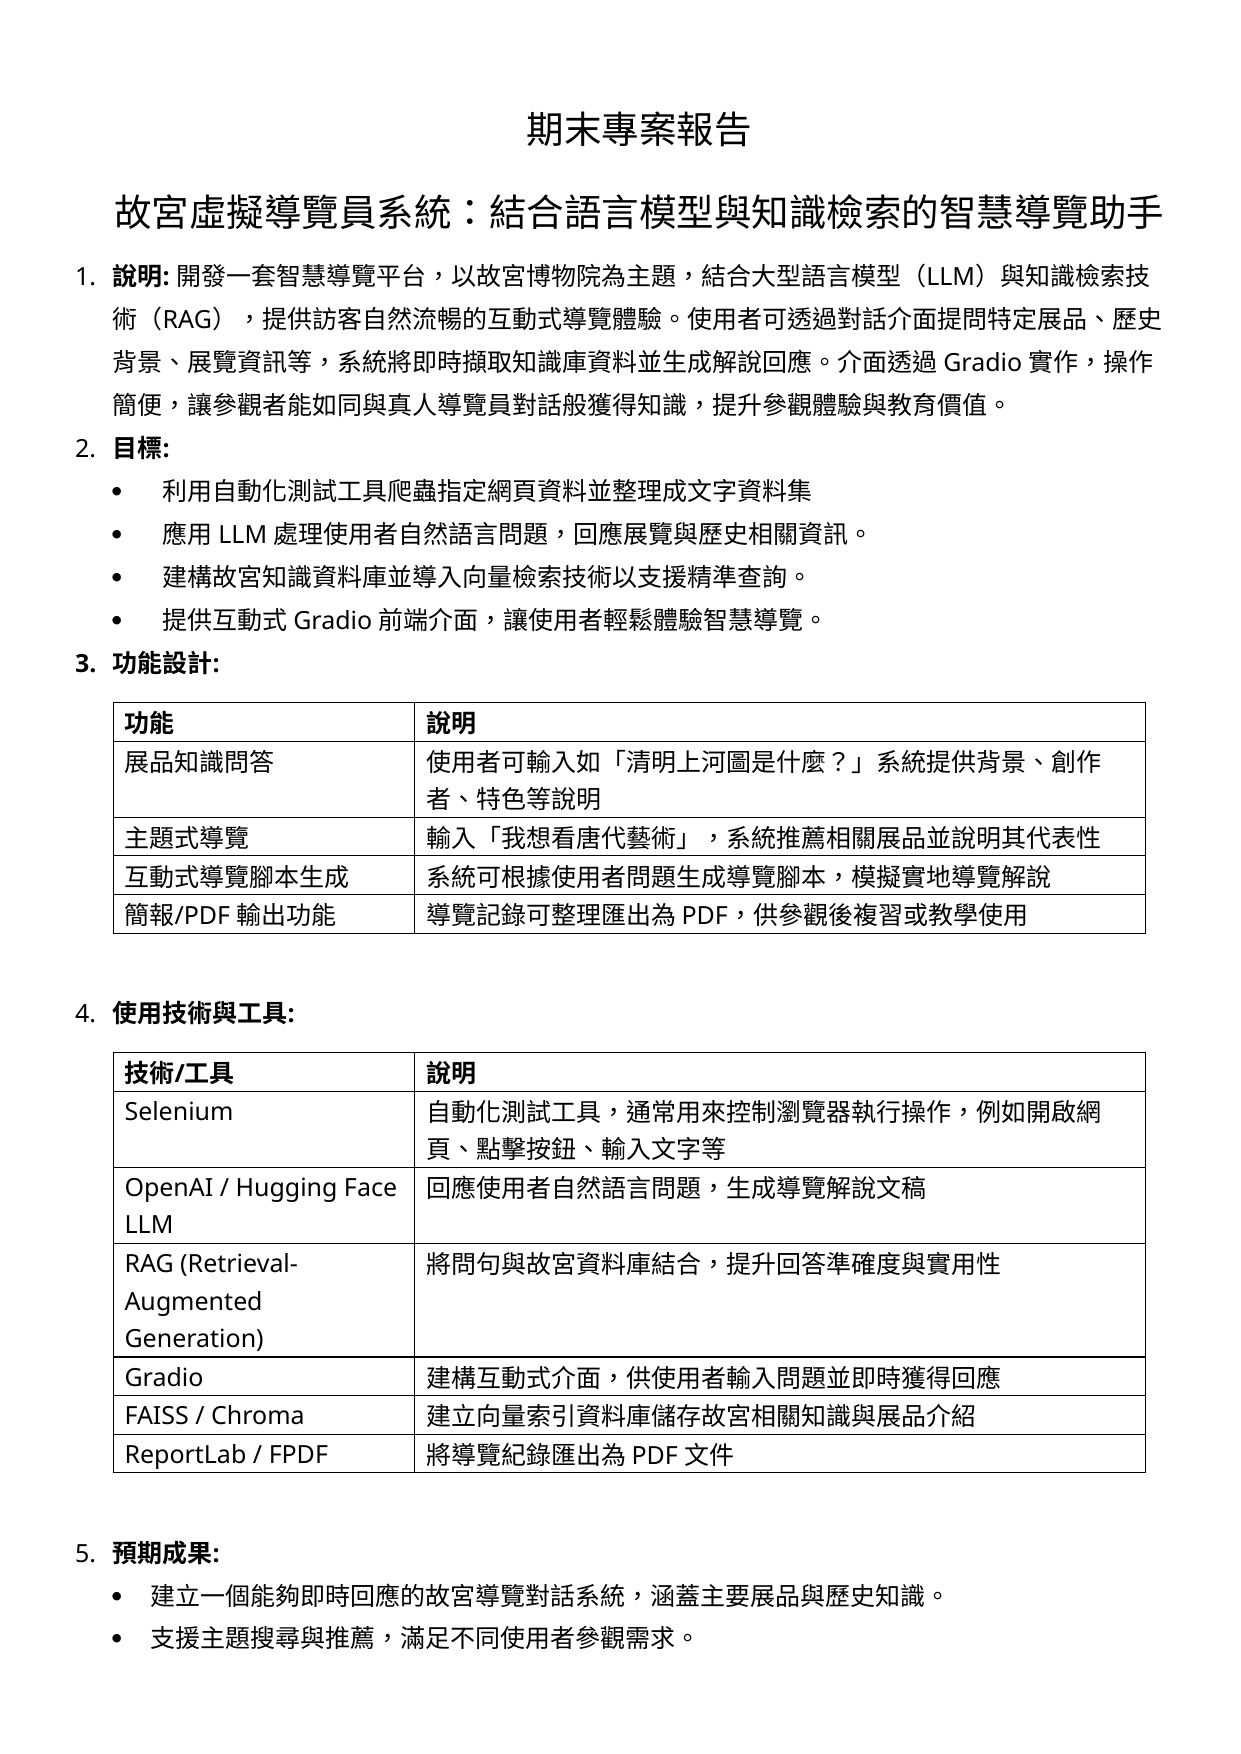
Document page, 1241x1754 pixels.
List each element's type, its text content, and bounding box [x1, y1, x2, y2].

table_cell 使用者可輸入如「清明上河圖是什麼？」系統提供背景、創作者、特色等說明 [415, 742, 1145, 817]
table_header 技術/工具 [114, 1053, 414, 1091]
table_cell 簡報/PDF 輸出功能 [114, 895, 414, 932]
table_cell Selenium [114, 1092, 414, 1167]
table_cell FAISS / Chroma [114, 1396, 414, 1433]
list 建立一個能夠即時回應的故宮導覽對話系統，涵蓋主要展品與歷史知識。 [112, 1575, 1165, 1613]
list 期末專案報告 [112, 89, 1165, 164]
table_cell 自動化測試工具，通常用來控制瀏覽器執行操作，例如開啟網頁、點擊按鈕、輸入文字等 [415, 1092, 1145, 1167]
table_cell 建構互動式介面，供使用者輸入問題並即時獲得回應 [415, 1358, 1145, 1395]
table_header 說明 [415, 703, 1145, 741]
list 建構故宮知識資料庫並導入向量檢索技術以支援精準查詢。 [112, 557, 1165, 594]
table_cell OpenAI / Hugging Face LLM [114, 1168, 414, 1243]
table_cell 將導覽紀錄匯出為 PDF 文件 [415, 1435, 1145, 1472]
list 利用自動化測試工具爬蟲指定網頁資料並整理成文字資料集 [112, 471, 1165, 508]
list 目標: [75, 428, 1165, 466]
table_cell 將問句與故宮資料庫結合，提升回答準確度與實用性 [415, 1244, 1145, 1356]
list 應用 LLM 處理使用者自然語言問題，回應展覽與歷史相關資訊。 [112, 514, 1165, 551]
table_cell 導覽記錄可整理匯出為 PDF，供參觀後複習或教學使用 [415, 895, 1145, 932]
table_cell 系統可根據使用者問題生成導覽腳本，模擬實地導覽解說 [415, 856, 1145, 894]
list 故宮虛擬導覽員系統：結合語言模型與知識檢索的智慧導覽助手 [112, 173, 1165, 248]
list 預期成果: [75, 1532, 1165, 1570]
table_cell ReportLab / FPDF [114, 1435, 414, 1472]
table_cell 建立向量索引資料庫儲存故宮相關知識與展品介紹 [415, 1396, 1145, 1433]
list 使用技術與工具: [75, 993, 1165, 1030]
list 說明: 開發一套智慧導覽平台，以故宮博物院為主題，結合大型語言模型（LLM）與知識檢索技術（RAG），提供訪客自然流暢的互動式導覽體驗。使用者可透過對話介面提問特定展品、歷史背景、展覽資訊等，系統將即時擷取知識庫資料並生成解說回應。介面透過 Gradio 實作，操作簡便，讓參觀者能如同與真人導覽員對話般獲得知識，提升參觀體驗與教育價值。 [75, 256, 1165, 423]
table_cell 輸入「我想看唐代藝術」，系統推薦相關展品並說明其代表性 [415, 818, 1145, 855]
table_cell RAG (Retrieval-Augmented Generation) [114, 1244, 414, 1356]
table_cell 回應使用者自然語言問題，生成導覽解說文稿 [415, 1168, 1145, 1243]
table_header 功能 [114, 703, 414, 741]
list 功能設計: [75, 643, 1165, 680]
table_cell Gradio [114, 1358, 414, 1395]
list 支援主題搜尋與推薦，滿足不同使用者參觀需求。 [112, 1618, 1165, 1656]
table_cell 主題式導覽 [114, 818, 414, 855]
table_cell 互動式導覽腳本生成 [114, 856, 414, 894]
table_header 說明 [415, 1053, 1145, 1091]
list 提供互動式 Gradio 前端介面，讓使用者輕鬆體驗智慧導覽。 [112, 600, 1165, 637]
table_cell 展品知識問答 [114, 742, 414, 817]
